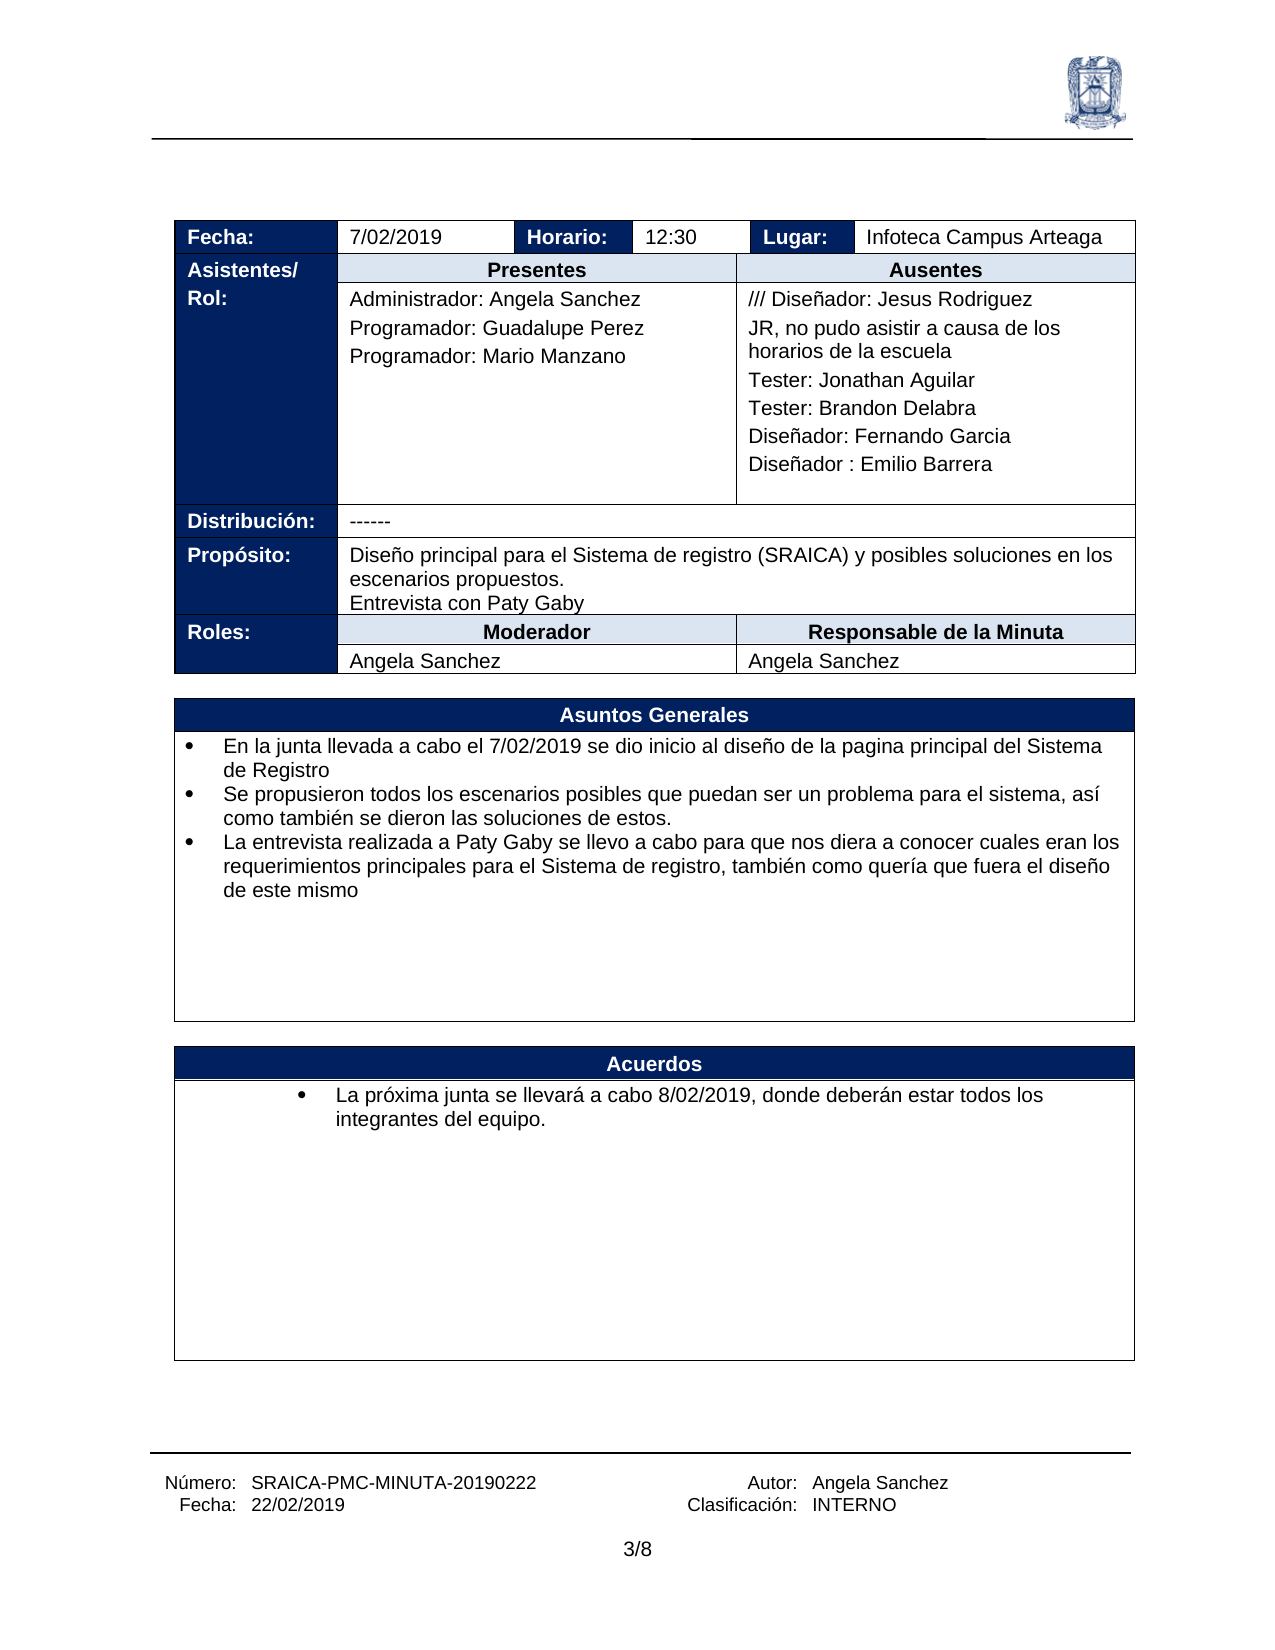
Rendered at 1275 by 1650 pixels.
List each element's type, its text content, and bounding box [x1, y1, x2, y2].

table_cell Roles: [176, 615, 337, 673]
table_cell Ausentes [737, 254, 1135, 282]
table_cell La próxima junta se llevará a cabo 8/02/2019, donde deberán estar todos los integrantes del equipo. [175, 1081, 1134, 1360]
table_header 7/02/2019 [338, 221, 514, 253]
table_cell ------ [338, 505, 1135, 537]
picture [1064, 56, 1126, 130]
table_header Lugar: [751, 221, 854, 253]
table_cell Presentes [338, 254, 736, 282]
table_header Horario: [515, 221, 632, 253]
table_header Infoteca Campus Arteaga [855, 221, 1135, 253]
table_cell Angela Sanchez [737, 645, 1135, 673]
table_header Asuntos Generales [175, 699, 1134, 731]
table_cell Distribución: [176, 505, 337, 537]
table_cell Moderador [338, 615, 736, 643]
table_cell En la junta llevada a cabo el 7/02/2019 se dio inicio al diseño de la pagina principal del Sistema de Registro Se propusieron todos los escenarios posibles que puedan ser un problema para el sistema, así como también se dieron las soluciones de estos. La entrevista realizada a Paty Gaby se llevo a cabo para que nos diera a conocer cuales eran los requerimientos principales para el Sistema de registro, también como quería que fuera el diseño de este mismo [175, 732, 1134, 1021]
table_cell Diseño principal para el Sistema de registro (SRAICA) y posibles soluciones en los escenarios propuestos. Entrevista con Paty Gaby [338, 538, 1135, 614]
table_cell Propósito: [176, 538, 337, 614]
table_cell Asistentes/ Rol: [176, 254, 337, 504]
table_header 12:30 [633, 221, 750, 253]
table_header Fecha: [176, 221, 337, 253]
table_cell Responsable de la Minuta [737, 615, 1135, 643]
table_cell /// Diseñador: Jesus Rodriguez JR, no pudo asistir a causa de los horarios de la escuela Tester: Jonathan Aguilar Tester: Brandon Delabra Diseñador: Fernando Garcia Diseñador : Emilio Barrera [737, 283, 1135, 504]
table_header Acuerdos [175, 1047, 1134, 1079]
table_cell Angela Sanchez [338, 645, 736, 673]
table_cell Administrador: Angela Sanchez Programador: Guadalupe Perez Programador: Mario Manzano [338, 283, 736, 504]
